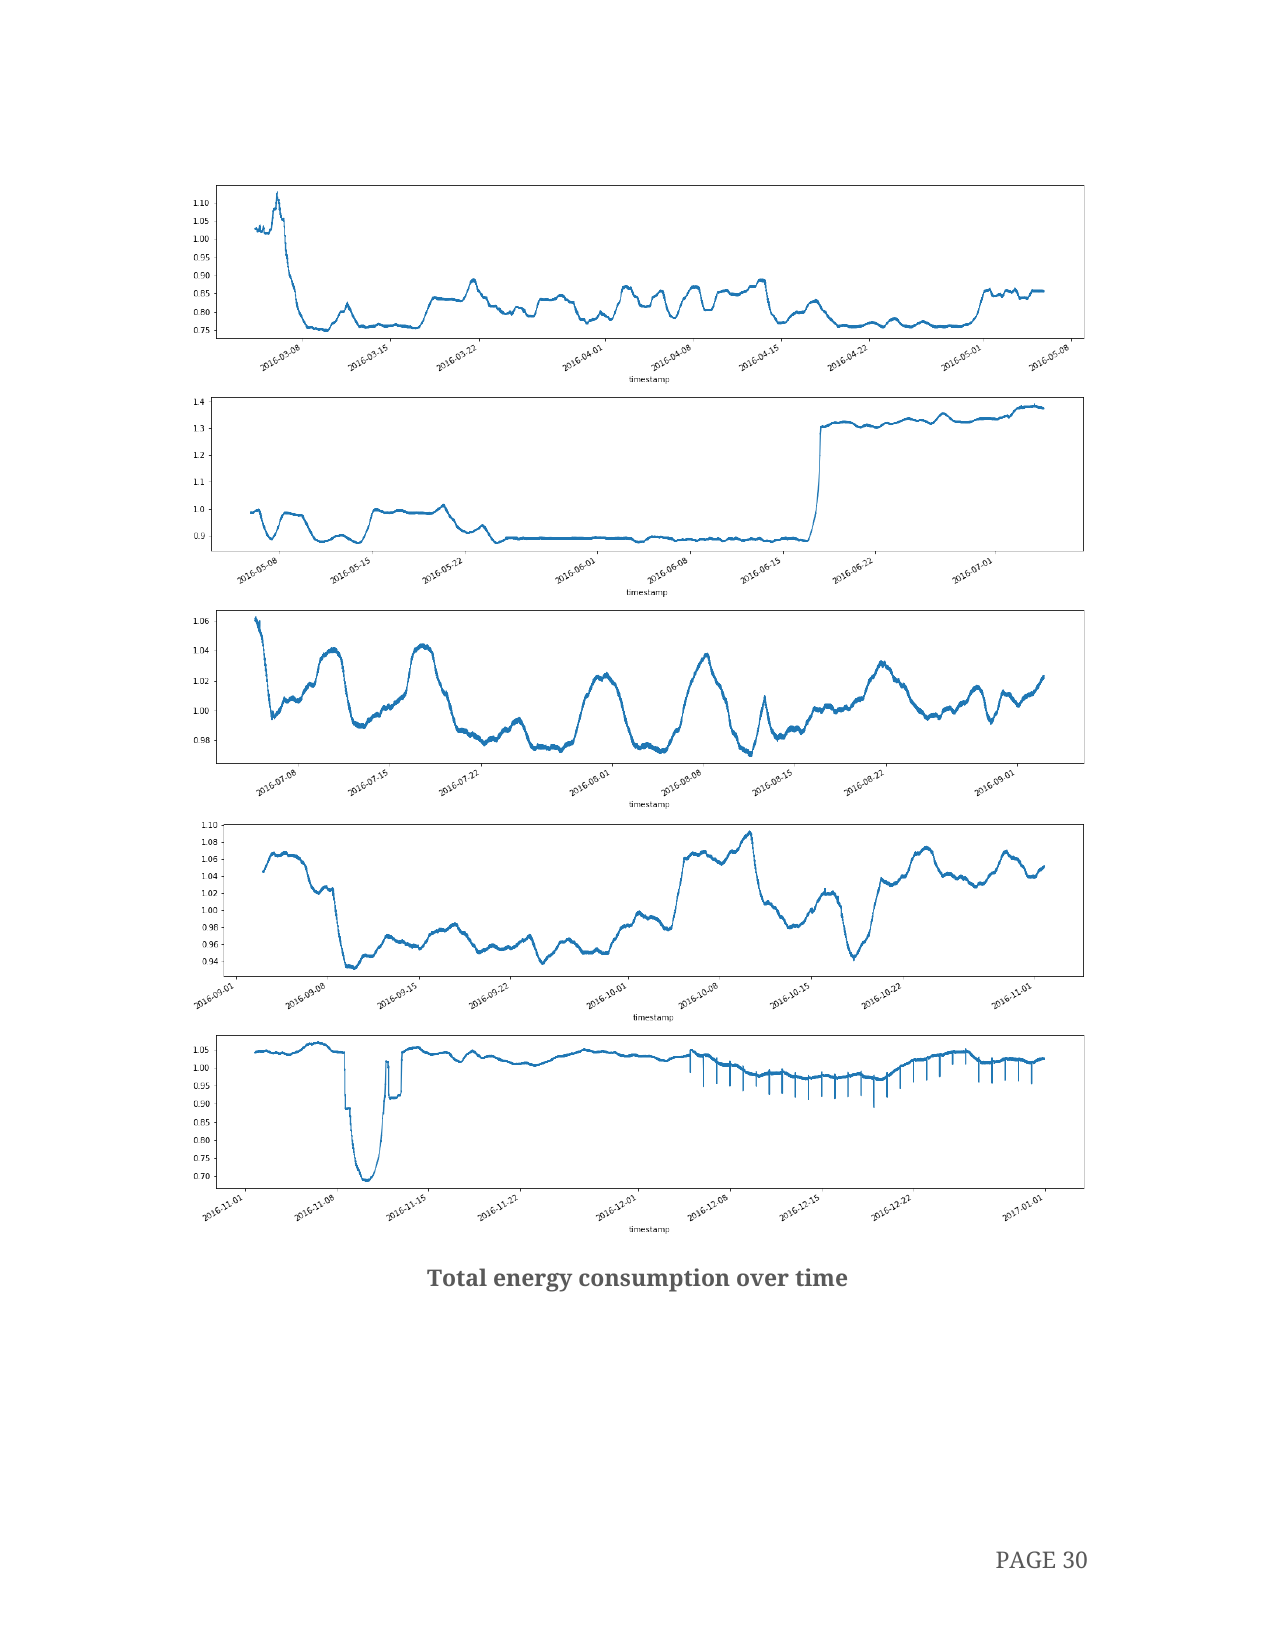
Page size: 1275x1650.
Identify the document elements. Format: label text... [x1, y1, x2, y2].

picture [187, 1029, 1088, 1239]
picture [187, 817, 1088, 1027]
text Total energy consumption over time [187, 1262, 1087, 1293]
picture [187, 180, 1088, 389]
picture [187, 605, 1088, 814]
picture [187, 392, 1088, 602]
